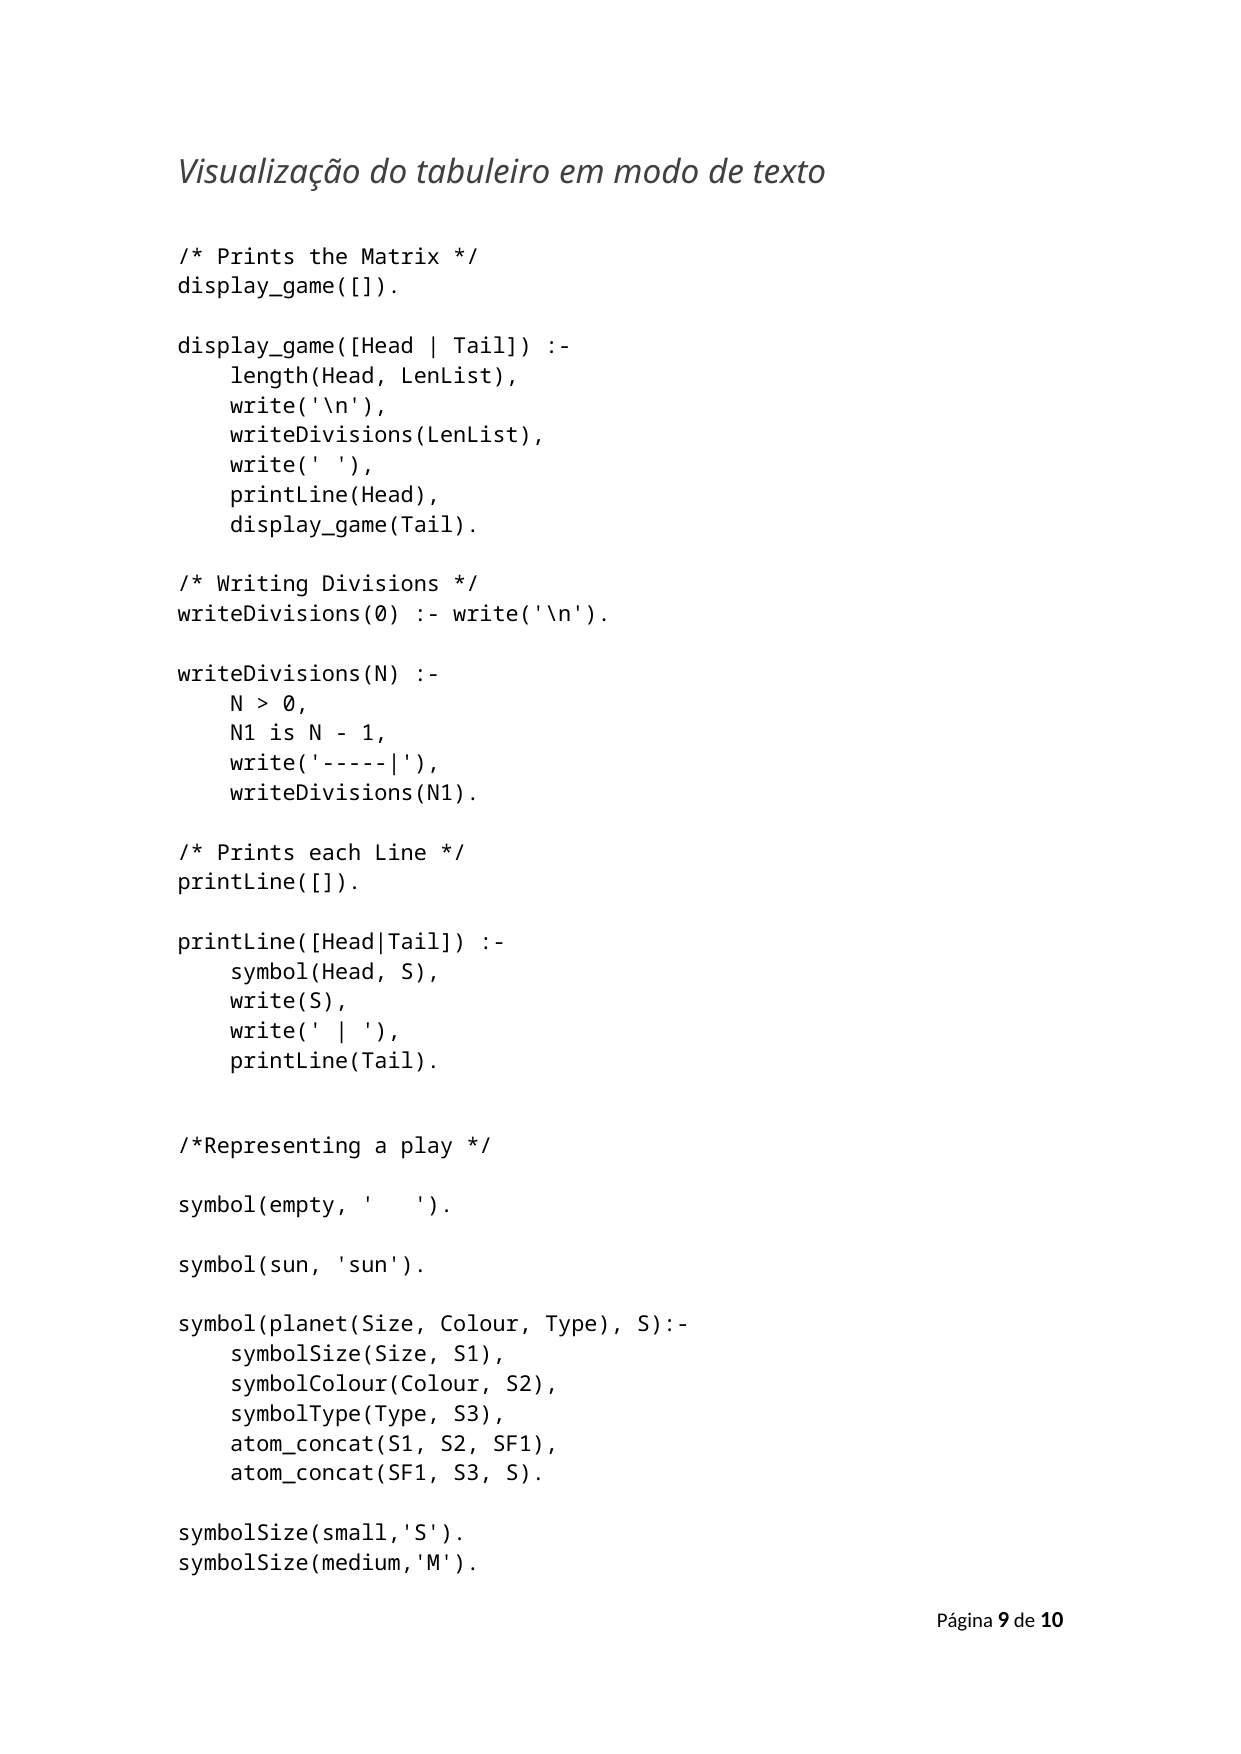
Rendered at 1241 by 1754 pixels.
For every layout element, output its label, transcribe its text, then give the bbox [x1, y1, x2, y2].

text display_game(Tail). [177, 509, 1063, 539]
text /* Prints each Line */ [177, 837, 1063, 866]
text write(' '), [177, 449, 1063, 479]
text printLine([]). [177, 866, 1063, 896]
text symbolColour(Colour, S2), [177, 1368, 1063, 1398]
text writeDivisions(LenList), [177, 419, 1063, 449]
text symbol(sun, 'sun'). [177, 1249, 1063, 1279]
text atom_concat(S1, S2, SF1), [177, 1428, 1063, 1457]
text Visualização do tabuleiro em modo de texto [177, 148, 1063, 193]
text printLine(Tail). [177, 1045, 1063, 1075]
text writeDivisions(N) :- [177, 658, 1063, 688]
text /* Prints the Matrix */ [177, 241, 1063, 271]
text symbol(Head, S), [177, 956, 1063, 986]
text write(S), [177, 986, 1063, 1015]
text display_game([]). [177, 271, 1063, 300]
text display_game([Head | Tail]) :- [177, 330, 1063, 360]
text N1 is N - 1, [177, 717, 1063, 747]
text symbolType(Type, S3), [177, 1398, 1063, 1428]
text symbolSize(Size, S1), [177, 1338, 1063, 1368]
text /*Representing a play */ [177, 1130, 1063, 1159]
text writeDivisions(N1). [177, 777, 1063, 807]
text N > 0, [177, 688, 1063, 717]
text /* Writing Divisions */ [177, 568, 1063, 598]
text writeDivisions(0) :- write('\n'). [177, 598, 1063, 628]
text write('-----|'), [177, 747, 1063, 777]
text symbol(planet(Size, Colour, Type), S):- [177, 1308, 1063, 1338]
text atom_concat(SF1, S3, S). [177, 1457, 1063, 1487]
text symbol(empty, ' '). [177, 1189, 1063, 1219]
text write(' | '), [177, 1015, 1063, 1045]
text symbolSize(medium,'M'). [177, 1547, 1063, 1577]
text printLine(Head), [177, 479, 1063, 509]
text write('\n'), [177, 390, 1063, 419]
text symbolSize(small,'S'). [177, 1517, 1063, 1547]
text printLine([Head|Tail]) :- [177, 926, 1063, 956]
text length(Head, LenList), [177, 360, 1063, 390]
